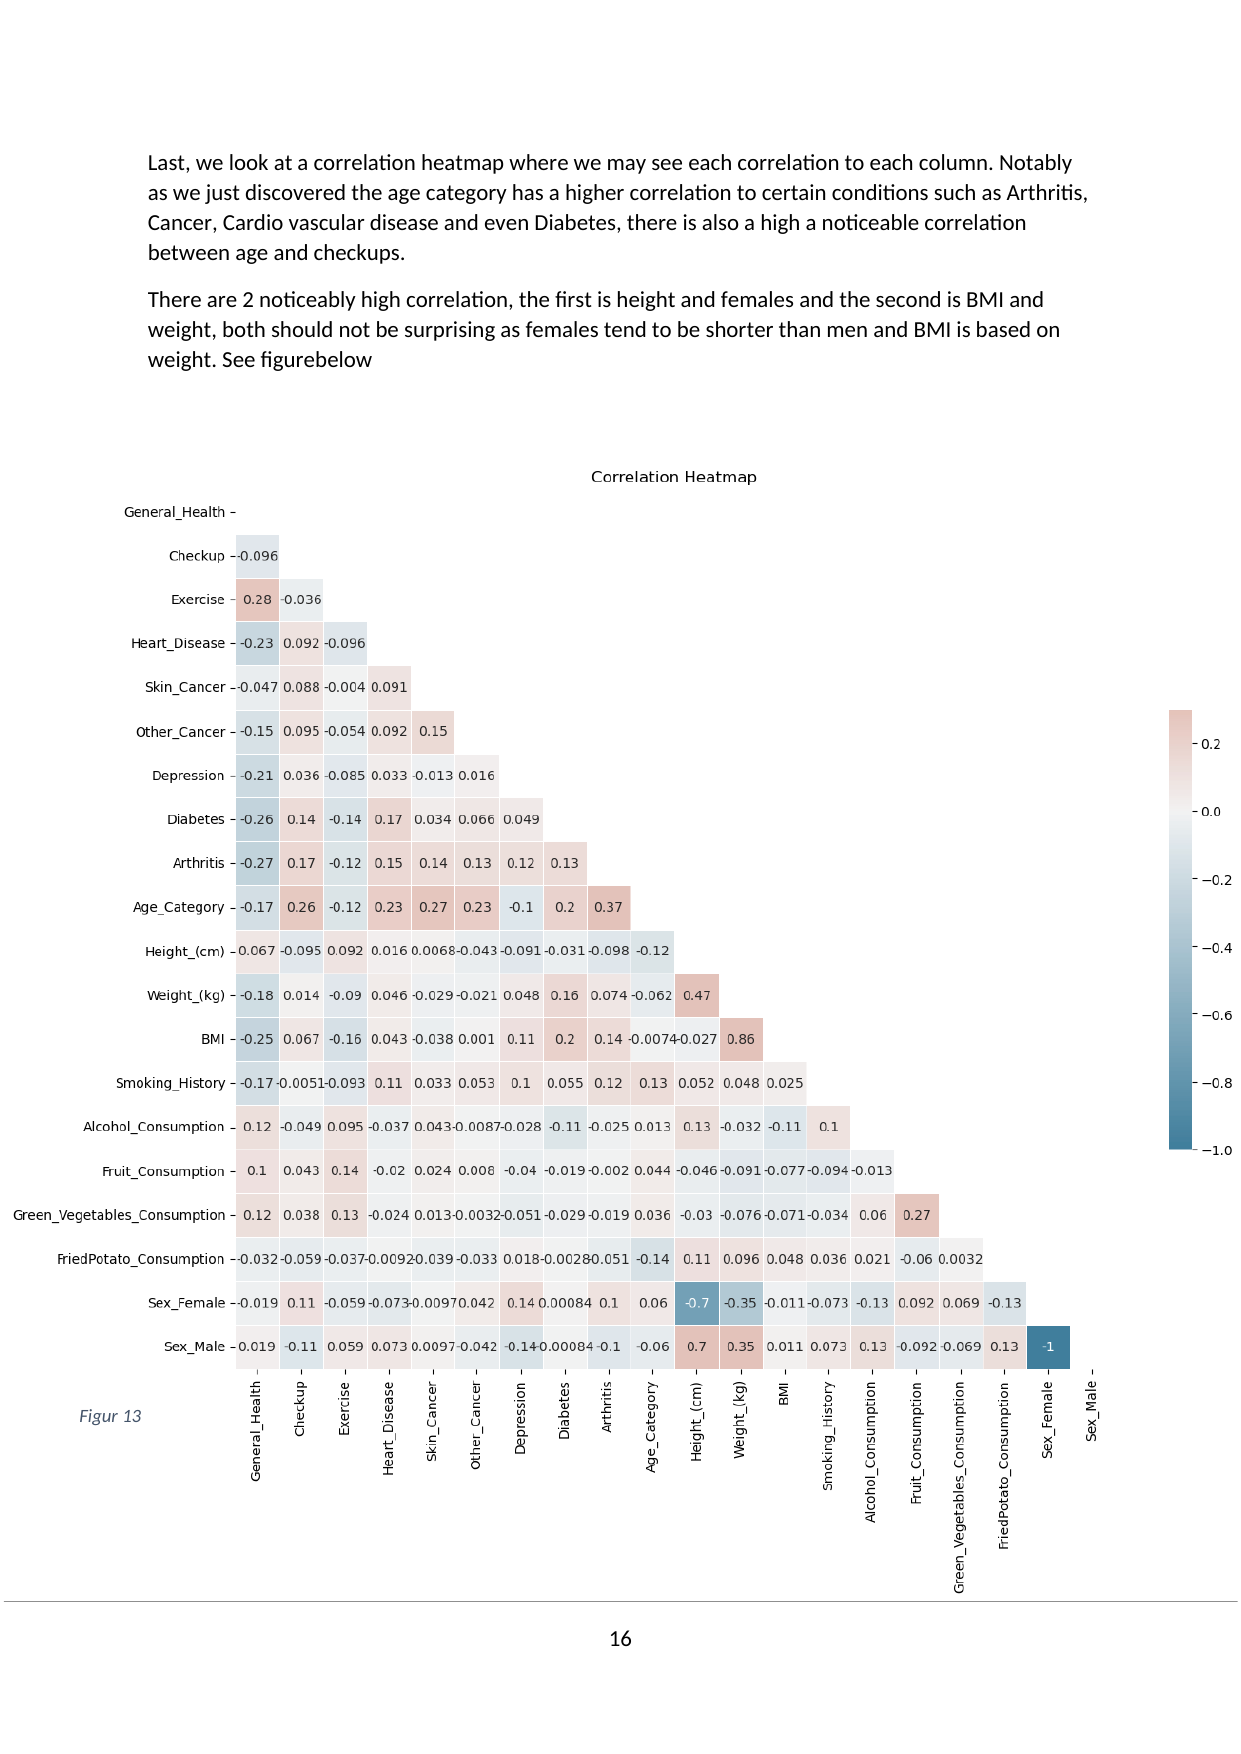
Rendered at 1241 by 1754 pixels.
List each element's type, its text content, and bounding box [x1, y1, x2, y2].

picture [3, 462, 1238, 1602]
text Last, we look at a correlation heatmap where we may see each correlation to each column. Notably as we just discovered the age category has a higher correlation to certain conditions such as Arthritis, Cancer, Cardio vascular disease and even Diabetes, there is also a high a noticeable correlation between age and checkups. [148, 148, 1093, 266]
text There are 2 noticeably high correlation, the first is height and females and the second is BMI and weight, both should not be surprising as females tend to be shorter than men and BMI is based on weight. See figure 13 [148, 285, 1093, 373]
